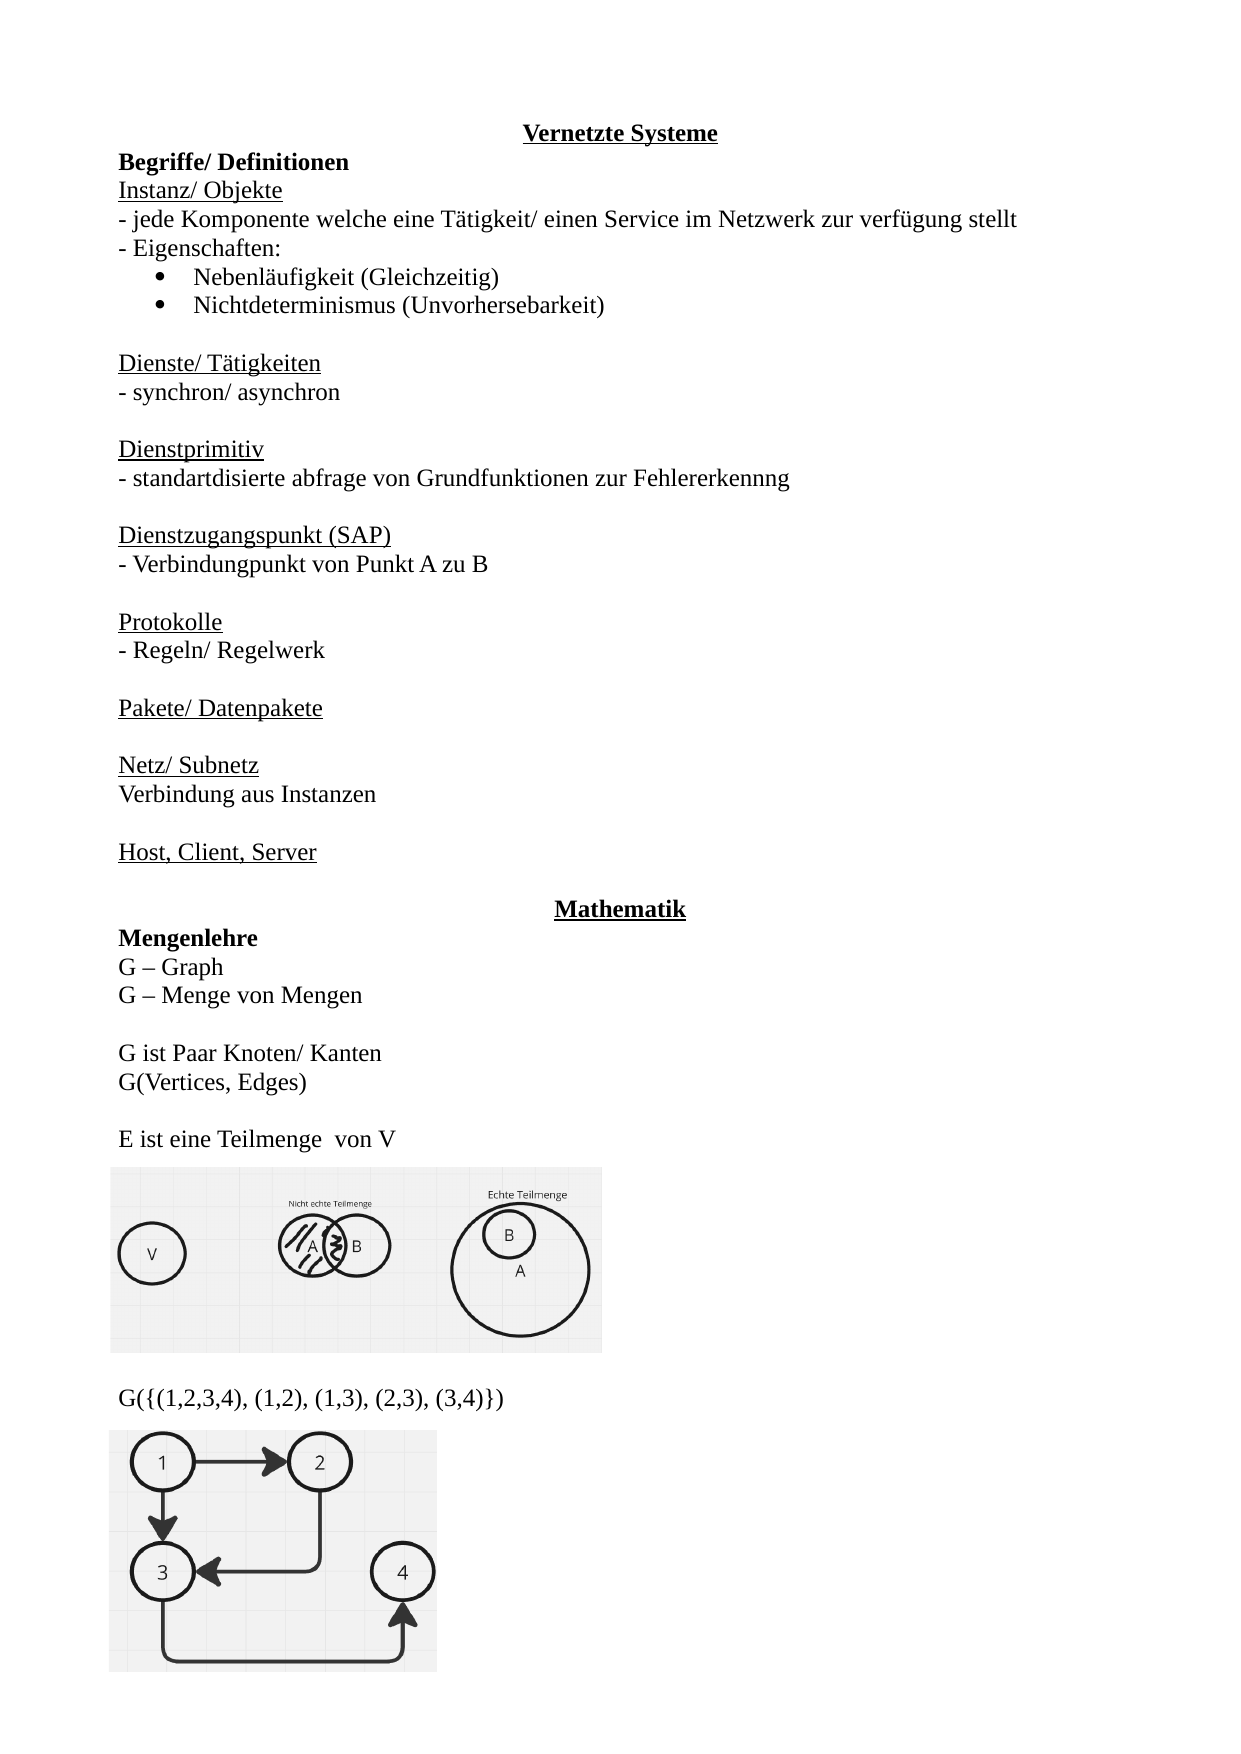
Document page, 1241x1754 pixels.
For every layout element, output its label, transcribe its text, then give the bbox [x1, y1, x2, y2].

text Instanz/ Objekte [118, 176, 1122, 204]
text Vernetzte Systeme [118, 118, 1122, 147]
text Netz/ Subnetz [118, 751, 1122, 779]
list Nichtdeterminismus (Unvorhersebarkeit) [156, 291, 1122, 319]
text - jede Komponente welche eine Tätigkeit/ einen Service im Netzwerk zur verfügung stellt [118, 204, 1122, 233]
text Protokolle [118, 607, 1122, 636]
text Dienstprimitiv [118, 434, 1122, 463]
text G ist Paar Knoten/ Kanten [118, 1038, 1122, 1067]
text G – Menge von Mengen [118, 981, 1122, 1009]
picture [108, 1430, 437, 1672]
text - synchron/ asynchron [118, 377, 1122, 406]
text Begriffe/ Definitionen [118, 147, 1122, 176]
text Pakete/ Datenpakete [118, 693, 1122, 722]
text Dienste/ Tätigkeiten [118, 348, 1122, 377]
text - Eigenschaften: [118, 233, 1122, 262]
text G – Graph [118, 952, 1122, 981]
text Verbindung aus Instanzen [118, 779, 1122, 808]
text - standartdisierte abfrage von Grundfunktionen zur Fehlererkennng [118, 463, 1122, 492]
text E ist eine Teilmenge von V [118, 1124, 1122, 1153]
text G({(1,2,3,4), (1,2), (1,3), (2,3), (3,4)}) [118, 1383, 1122, 1412]
text Dienstzugangspunkt (SAP) [118, 521, 1122, 549]
text - Verbindungpunkt von Punkt A zu B [118, 549, 1122, 578]
text Mathematik [118, 894, 1122, 923]
list Nebenläufigkeit (Gleichzeitig) [156, 262, 1122, 291]
text Host, Client, Server [118, 837, 1122, 866]
text Mengenlehre [118, 923, 1122, 952]
text G(Vertices, Edges) [118, 1067, 1122, 1096]
picture [110, 1167, 602, 1353]
text - Regeln/ Regelwerk [118, 636, 1122, 664]
